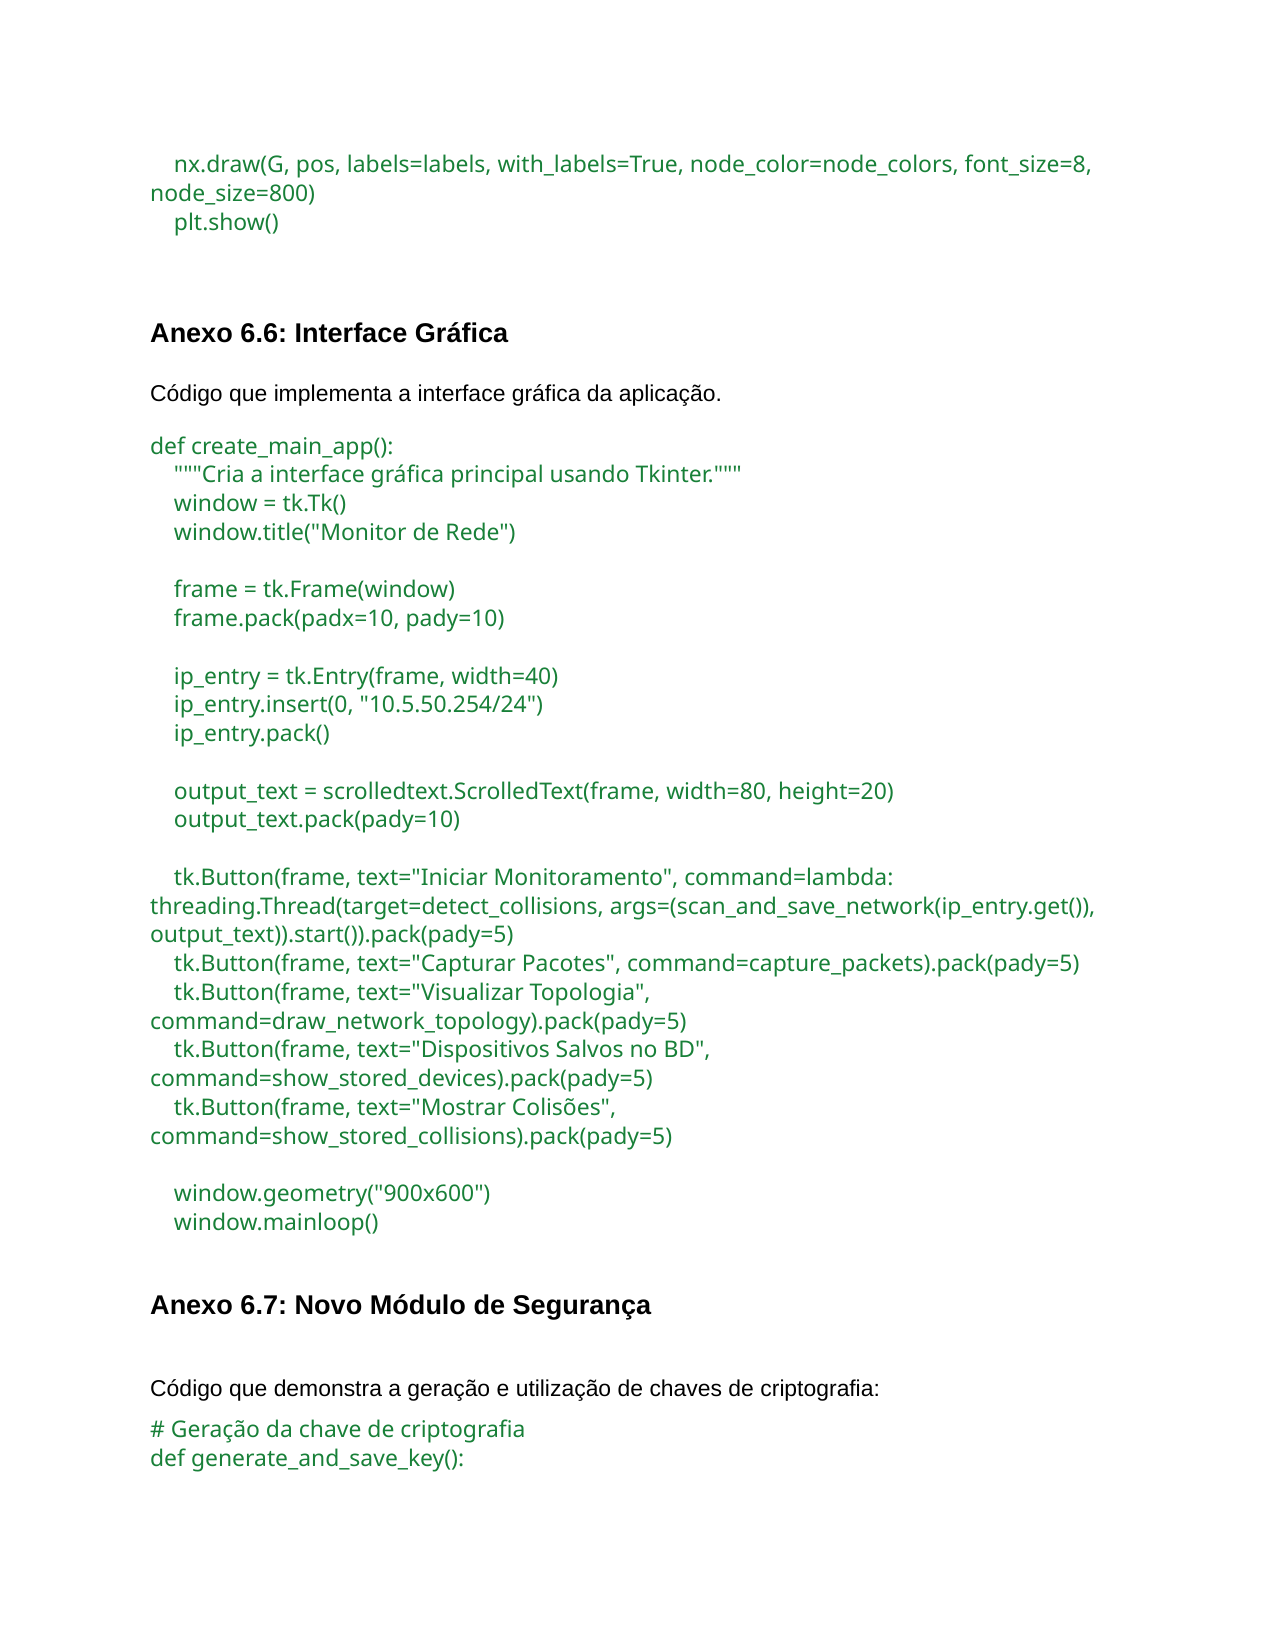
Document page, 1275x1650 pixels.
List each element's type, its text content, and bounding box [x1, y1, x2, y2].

text tk.Button(frame, text="Capturar Pacotes", command=capture_packets).pack(pady=5) [150, 949, 1125, 977]
text frame = tk.Frame(window) [150, 575, 1125, 604]
text Anexo 6.6: Interface Gráfica [150, 323, 1125, 348]
text Código que demonstra a geração e utilização de chaves de criptografia: [150, 1357, 1125, 1407]
text ip_entry = tk.Entry(frame, width=40) [150, 661, 1125, 690]
text output_text.pack(pady=10) [150, 805, 1125, 834]
text """Cria a interface gráfica principal usando Tkinter.""" [150, 460, 1125, 489]
text window.mainloop() [150, 1207, 1125, 1236]
text def generate_and_save_key(): [150, 1444, 1125, 1472]
text nx.draw(G, pos, labels=labels, with_labels=True, node_color=node_colors, font_size=8, node_size=800) [150, 150, 1125, 207]
text ip_entry.pack() [150, 719, 1125, 747]
text window.title("Monitor de Rede") [150, 517, 1125, 546]
text Código que implementa a interface gráfica da aplicação. [150, 381, 1125, 406]
text plt.show() [150, 207, 1125, 236]
text tk.Button(frame, text="Visualizar Topologia", command=draw_network_topology).pack(pady=5) [150, 977, 1125, 1035]
text # Geração da chave de criptografia [150, 1415, 1125, 1444]
text tk.Button(frame, text="Iniciar Monitoramento", command=lambda: threading.Thread(target=detect_collisions, args=(scan_and_save_network(ip_entry.get()), output_text)).start()).pack(pady=5) [150, 862, 1125, 949]
text def create_main_app(): [150, 431, 1125, 460]
text tk.Button(frame, text="Mostrar Colisões", command=show_stored_collisions).pack(pady=5) [150, 1092, 1125, 1150]
text frame.pack(padx=10, pady=10) [150, 604, 1125, 632]
text window = tk.Tk() [150, 489, 1125, 517]
text window.geometry("900x600") [150, 1179, 1125, 1207]
text output_text = scrolledtext.ScrolledText(frame, width=80, height=20) [150, 776, 1125, 805]
text ip_entry.insert(0, "10.5.50.254/24") [150, 690, 1125, 719]
text tk.Button(frame, text="Dispositivos Salvos no BD", command=show_stored_devices).pack(pady=5) [150, 1035, 1125, 1092]
text Anexo 6.7: Novo Módulo de Segurança [150, 1294, 1125, 1319]
